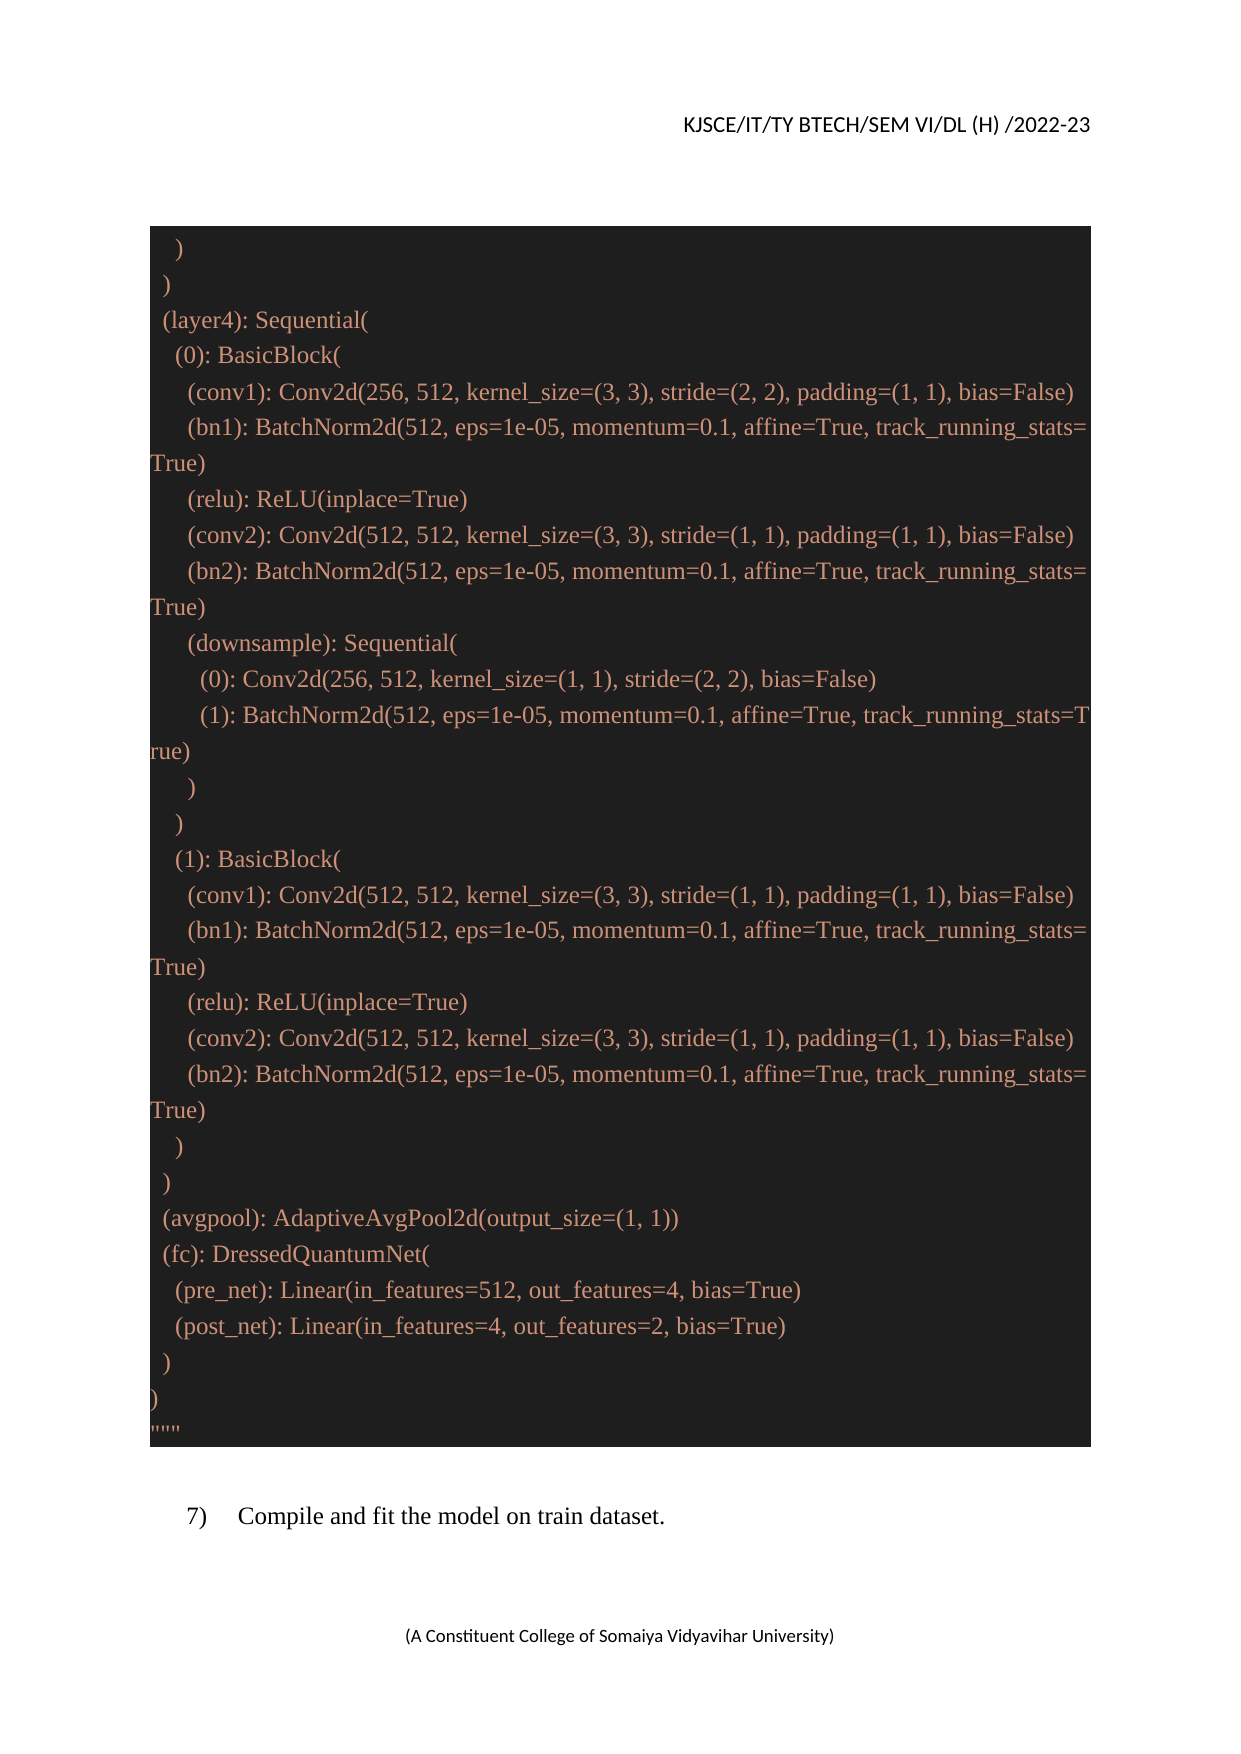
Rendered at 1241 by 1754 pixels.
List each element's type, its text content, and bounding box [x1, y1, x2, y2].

text ) [150, 262, 1091, 297]
text (downsample): Sequential( [150, 621, 1091, 657]
text (pre_net): Linear(in_features=512, out_features=4, bias=True) [150, 1268, 1091, 1304]
text (relu): ReLU(inplace=True) [150, 477, 1091, 513]
text (bn1): BatchNorm2d(512, eps=1e-05, momentum=0.1, affine=True, track_running_stats=True) [150, 908, 1091, 980]
text (conv2): Conv2d(512, 512, kernel_size=(3, 3), stride=(1, 1), padding=(1, 1), bias=False) [150, 1016, 1091, 1052]
text (0): Conv2d(256, 512, kernel_size=(1, 1), stride=(2, 2), bias=False) [150, 657, 1091, 693]
text ) [150, 226, 1091, 262]
text (conv1): Conv2d(512, 512, kernel_size=(3, 3), stride=(1, 1), padding=(1, 1), bias=False) [150, 872, 1091, 908]
text ) [150, 765, 1091, 801]
text (bn2): BatchNorm2d(512, eps=1e-05, momentum=0.1, affine=True, track_running_stats=True) [150, 549, 1091, 621]
text (bn2): BatchNorm2d(512, eps=1e-05, momentum=0.1, affine=True, track_running_stats=True) [150, 1052, 1091, 1124]
text (1): BatchNorm2d(512, eps=1e-05, momentum=0.1, affine=True, track_running_stats=True) [150, 693, 1091, 765]
text ) [150, 1376, 1091, 1412]
text ) [150, 1124, 1091, 1160]
text (post_net): Linear(in_features=4, out_features=2, bias=True) [150, 1304, 1091, 1340]
text """ [150, 1412, 1091, 1447]
text ) [150, 1160, 1091, 1196]
text (relu): ReLU(inplace=True) [150, 980, 1091, 1016]
text (avgpool): AdaptiveAvgPool2d(output_size=(1, 1)) [150, 1196, 1091, 1232]
text (conv1): Conv2d(256, 512, kernel_size=(3, 3), stride=(2, 2), padding=(1, 1), bias=False) [150, 369, 1091, 405]
text ) [150, 1340, 1091, 1376]
text (conv2): Conv2d(512, 512, kernel_size=(3, 3), stride=(1, 1), padding=(1, 1), bias=False) [150, 513, 1091, 549]
text (layer4): Sequential( [150, 297, 1091, 333]
text (fc): DressedQuantumNet( [150, 1232, 1091, 1268]
text (0): BasicBlock( [150, 333, 1091, 369]
list Compile and fit the model on train dataset. [186, 1501, 1091, 1530]
text (bn1): BatchNorm2d(512, eps=1e-05, momentum=0.1, affine=True, track_running_stats=True) [150, 405, 1091, 477]
text (1): BasicBlock( [150, 837, 1091, 872]
text ) [150, 801, 1091, 837]
